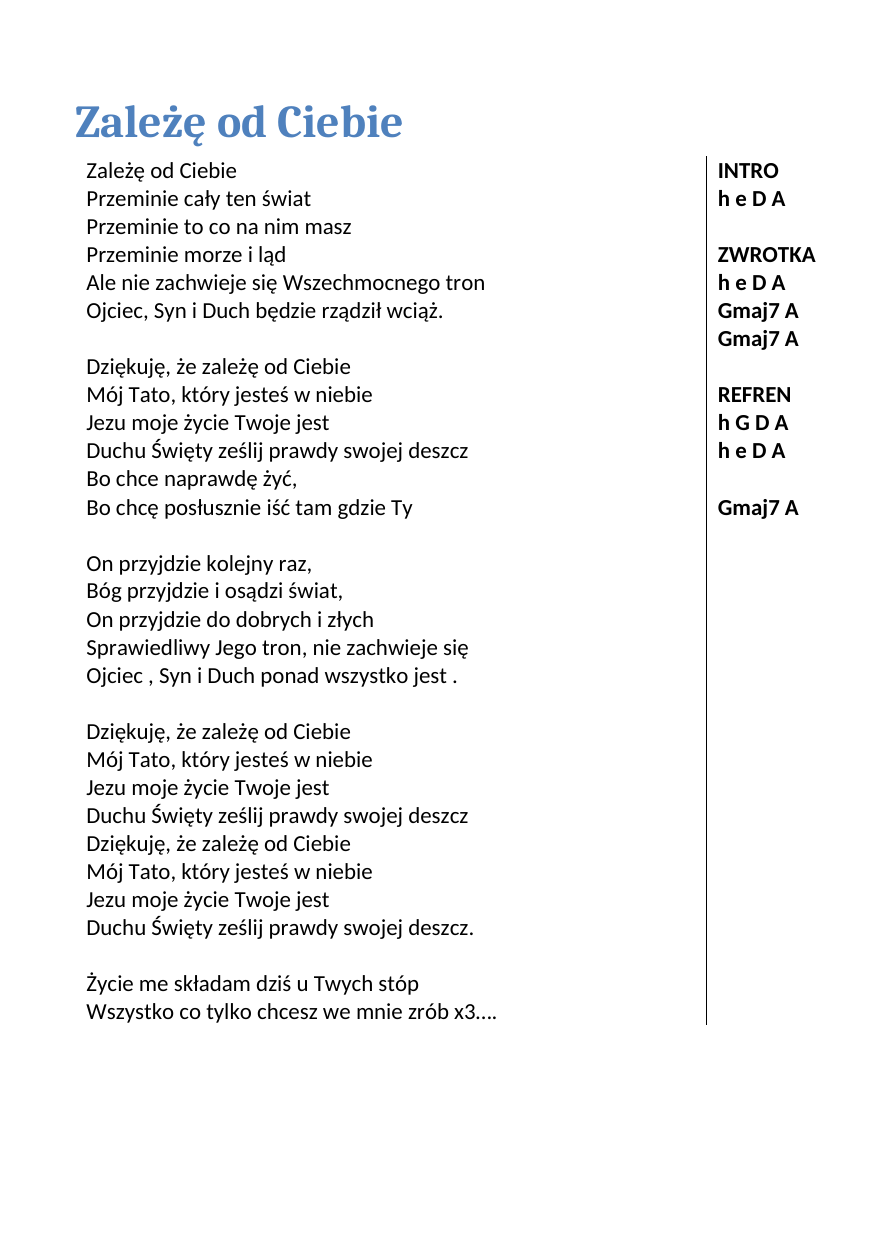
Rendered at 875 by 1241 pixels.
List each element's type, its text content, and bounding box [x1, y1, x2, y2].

subtitle Zależę od Ciebie [75, 96, 842, 148]
table_header Zależę od Ciebie Przeminie cały ten świat Przeminie to co na nim masz Przeminie morze i ląd Ale nie zachwieje się Wszechmocnego tron Ojciec, Syn i Duch będzie rządził wciąż. Dziękuję, że zależę od Ciebie Mój Tato, który jesteś w niebie Jezu moje życie Twoje jest Duchu Święty ześlij prawdy swojej deszcz Bo chce naprawdę żyć, Bo chcę posłusznie iść tam gdzie Ty On przyjdzie kolejny raz, Bóg przyjdzie i osądzi świat, On przyjdzie do dobrych i złych Sprawiedliwy Jego tron, nie zachwieje się Ojciec , Syn i Duch ponad wszystko jest . Dziękuję, że zależę od Ciebie Mój Tato, który jesteś w niebie Jezu moje życie Twoje jest Duchu Święty ześlij prawdy swojej deszcz Dziękuję, że zależę od Ciebie Mój Tato, który jesteś w niebie Jezu moje życie Twoje jest Duchu Święty ześlij prawdy swojej deszcz. Życie me składam dziś u Twych stóp Wszystko co tylko chcesz we mnie zrób x3…. [75, 156, 706, 1025]
table_header INTRO h e D A ZWROTKA h e D A Gmaj7 A Gmaj7 A REFREN h G D A h e D A Gmaj7 A [707, 156, 827, 1025]
